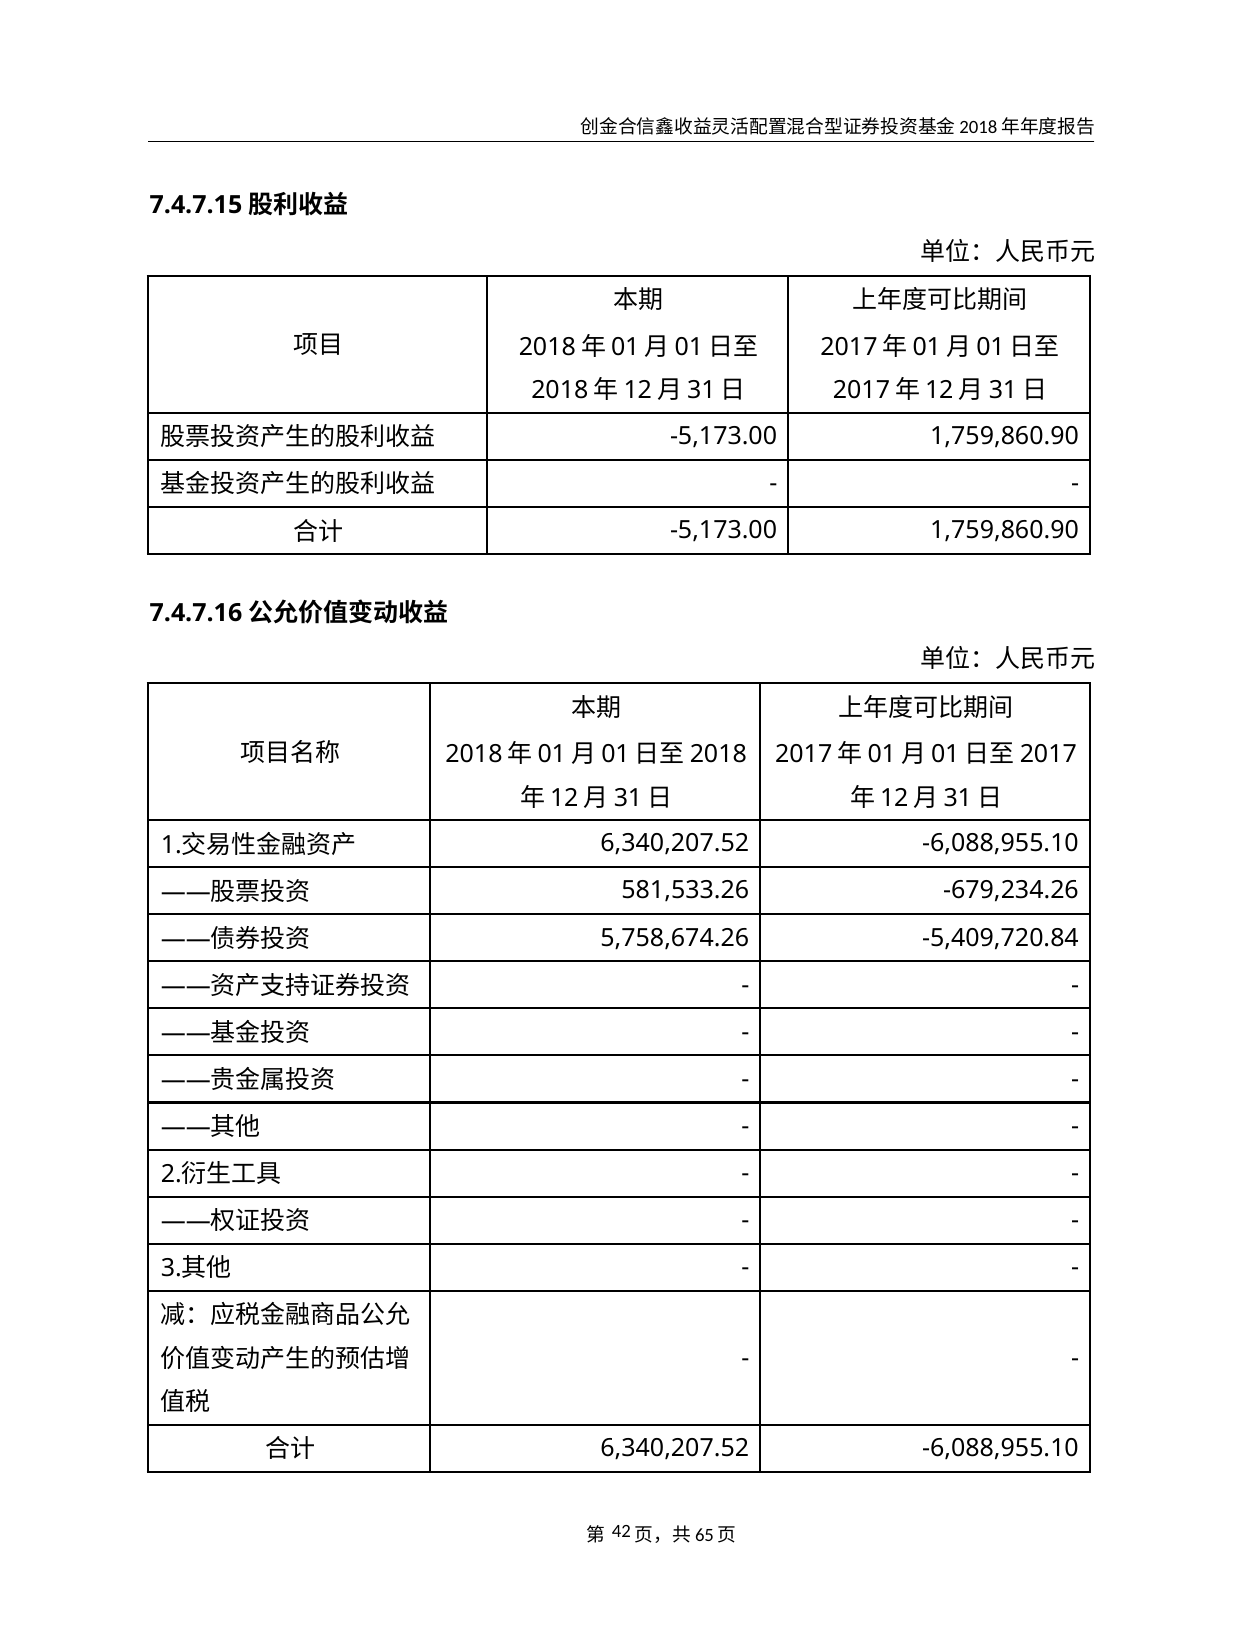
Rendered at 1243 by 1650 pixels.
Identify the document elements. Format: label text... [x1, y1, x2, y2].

table_header 本期 2018年01月01日至2018年12月31日 [431, 684, 759, 819]
table_header 项目名称 [149, 684, 429, 819]
table_cell - [431, 1198, 759, 1243]
table_cell -679,234.26 [761, 868, 1089, 913]
table_cell - [761, 1009, 1089, 1054]
table_cell ——资产支持证券投资 [149, 962, 429, 1007]
table_cell ——股票投资 [149, 868, 429, 913]
table_cell 5,758,674.26 [431, 915, 759, 960]
table_cell -5,173.00 [488, 414, 787, 459]
text 7.4.7.15 股利收益 [149, 185, 1094, 221]
table_cell - [431, 1245, 759, 1290]
table_cell -5,173.00 [488, 508, 787, 553]
text 7.4.7.16 公允价值变动收益 [149, 592, 1094, 628]
table_cell 6,340,207.52 [431, 821, 759, 866]
table_cell 1,759,860.90 [789, 414, 1089, 459]
table_cell 合计 [149, 508, 486, 553]
table_cell - [761, 962, 1089, 1007]
table_header 上年度可比期间 2017年01月01日至2017年12月31日 [761, 684, 1089, 819]
table_cell 3.其他 [149, 1245, 429, 1290]
table_cell - [488, 461, 787, 506]
table_cell - [761, 1151, 1089, 1196]
table_cell - [431, 1292, 759, 1424]
table_cell - [789, 461, 1089, 506]
table_cell 股票投资产生的股利收益 [149, 414, 486, 459]
table_cell 合计 [149, 1426, 429, 1471]
text 单位：人民币元 [149, 231, 1094, 267]
table_cell - [431, 1056, 759, 1101]
table_cell 6,340,207.52 [431, 1426, 759, 1471]
table_cell -5,409,720.84 [761, 915, 1089, 960]
table_cell 2.衍生工具 [149, 1151, 429, 1196]
table_cell 基金投资产生的股利收益 [149, 461, 486, 506]
table_cell ——权证投资 [149, 1198, 429, 1243]
table_header 本期 2018年01月01日至2018年12月31日 [488, 277, 787, 412]
table_cell ——债券投资 [149, 915, 429, 960]
table_cell 1.交易性金融资产 [149, 821, 429, 866]
table_cell -6,088,955.10 [761, 1426, 1089, 1471]
table_cell - [761, 1198, 1089, 1243]
table_cell - [431, 1009, 759, 1054]
table_cell ——其他 [149, 1104, 429, 1148]
table_cell - [431, 1104, 759, 1148]
table_cell -6,088,955.10 [761, 821, 1089, 866]
table_cell - [761, 1104, 1089, 1148]
table_header 项目 [149, 277, 486, 412]
table_cell - [761, 1245, 1089, 1290]
table_cell 581,533.26 [431, 868, 759, 913]
text 单位：人民币元 [149, 638, 1094, 675]
table_cell - [761, 1056, 1089, 1101]
table_header 上年度可比期间 2017年01月01日至2017年12月31日 [789, 277, 1089, 412]
table_cell ——基金投资 [149, 1009, 429, 1054]
table_cell 1,759,860.90 [789, 508, 1089, 553]
table_cell - [431, 1151, 759, 1196]
table_cell - [761, 1292, 1089, 1424]
table_cell ——贵金属投资 [149, 1056, 429, 1101]
table_cell 减：应税金融商品公允价值变动产生的预估增值税 [149, 1292, 429, 1424]
table_cell - [431, 962, 759, 1007]
